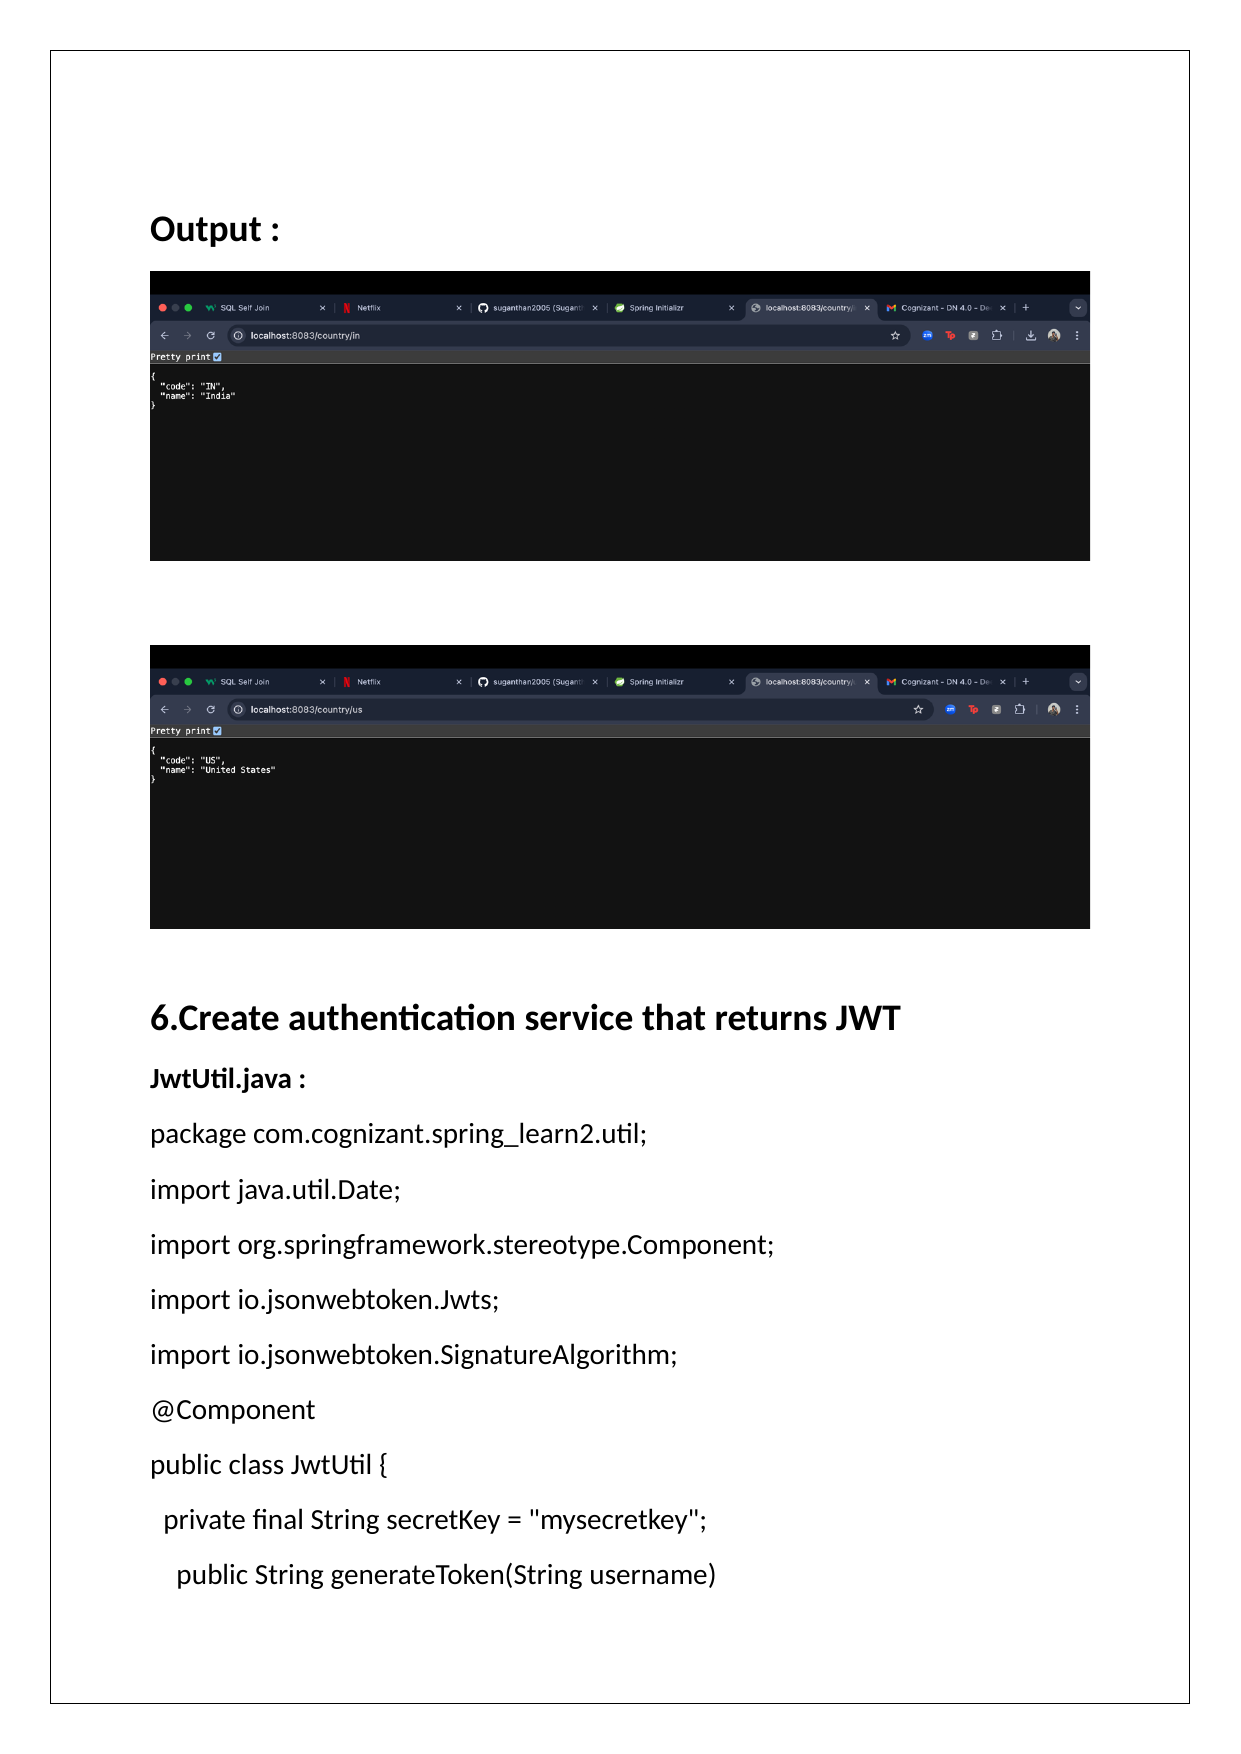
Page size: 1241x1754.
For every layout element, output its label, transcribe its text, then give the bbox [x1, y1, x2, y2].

text package com.cognizant.spring_learn2.util; [150, 1116, 1090, 1151]
text @Component [150, 1391, 1090, 1427]
text import java.util.Date; [150, 1171, 1090, 1206]
picture [150, 271, 1091, 561]
text public class JwtUtil { [150, 1446, 1090, 1482]
text import io.jsonwebtoken.SignatureAlgorithm; [150, 1336, 1090, 1372]
picture [150, 645, 1091, 929]
text private final String secretKey = "mysecretkey"; [150, 1501, 1090, 1537]
text 6.Create authentication service that returns JWT [150, 994, 1090, 1040]
text import org.springframework.stereotype.Component; [150, 1226, 1090, 1261]
text public String generateToken(String username) [150, 1556, 1090, 1592]
text import io.jsonwebtoken.Jwts; [150, 1281, 1090, 1317]
text JwtUtil.java : [150, 1061, 1090, 1096]
text Output : [150, 205, 1090, 251]
